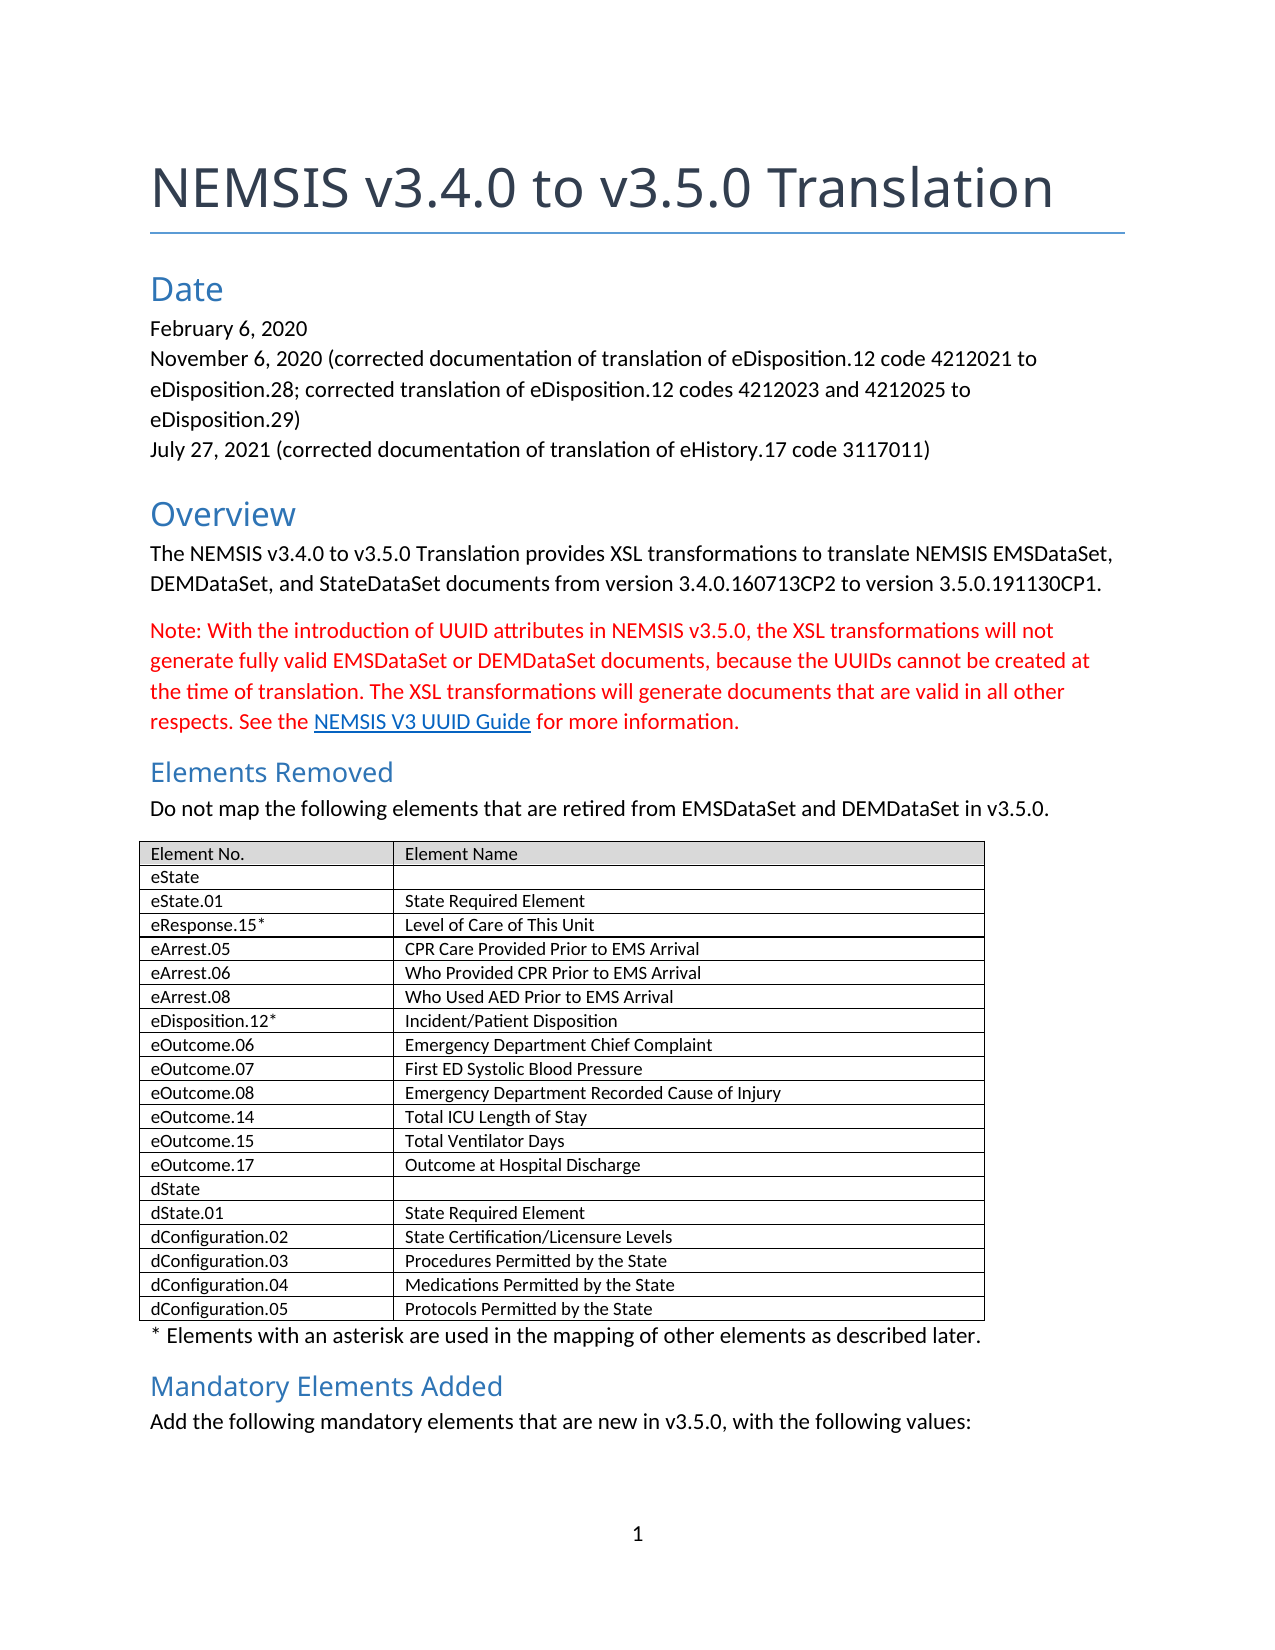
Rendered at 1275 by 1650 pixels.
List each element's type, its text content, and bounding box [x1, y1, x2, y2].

table_cell Who Provided CPR Prior to EMS Arrival [394, 961, 984, 984]
table_cell CPR Care Provided Prior to EMS Arrival [394, 938, 984, 960]
table_cell Protocols Permitted by the State [394, 1297, 984, 1320]
table_cell First ED Systolic Blood Pressure [394, 1057, 984, 1080]
table_cell eOutcome.14 [140, 1105, 393, 1128]
table_cell eResponse.15* [140, 914, 393, 936]
table_cell dState [140, 1177, 393, 1200]
subtitle Overview [150, 490, 1125, 536]
table_cell [394, 866, 984, 888]
text * Elements with an asterisk are used in the mapping of other elements as described later. [150, 1321, 1125, 1349]
table_cell Medications Permitted by the State [394, 1273, 984, 1296]
table_cell eArrest.08 [140, 985, 393, 1008]
table_cell eArrest.06 [140, 961, 393, 984]
table_header Element No. [140, 842, 393, 864]
table_cell Outcome at Hospital Discharge [394, 1153, 984, 1176]
table_header Element Name [394, 842, 984, 864]
table_cell [394, 1177, 984, 1200]
text The NEMSIS v3.4.0 to v3.5.0 Translation provides XSL transformations to translate NEMSIS EMSDataSet, DEMDataSet, and StateDataSet documents from version 3.4.0.160713CP2 to version 3.5.0.191130CP1. [150, 539, 1125, 598]
subtitle Mandatory Elements Added [150, 1368, 1125, 1404]
table_cell dConfiguration.03 [140, 1249, 393, 1272]
table_cell eOutcome.17 [140, 1153, 393, 1176]
table_cell dConfiguration.02 [140, 1225, 393, 1248]
text Note: With the introduction of UUID attributes in NEMSIS v3.5.0, the XSL transformations will not generate fully valid EMSDataSet or DEMDataSet documents, because the UUIDs cannot be created at the time of translation. The XSL transformations will generate documents that are valid in all other respects. See the NEMSIS V3 UUID Guide for more information. [150, 616, 1125, 735]
table_cell Emergency Department Chief Complaint [394, 1033, 984, 1056]
table_cell Total ICU Length of Stay [394, 1105, 984, 1128]
table_cell eArrest.05 [140, 938, 393, 960]
text Add the following mandatory elements that are new in v3.5.0, with the following values: [150, 1407, 1125, 1436]
table_cell eOutcome.07 [140, 1057, 393, 1080]
table_cell Emergency Department Recorded Cause of Injury [394, 1081, 984, 1104]
table_cell eState.01 [140, 890, 393, 912]
text February 6, 2020 November 6, 2020 (corrected documentation of translation of eDisposition.12 code 4212021 to eDisposition.28; corrected translation of eDisposition.12 codes 4212023 and 4212025 to eDisposition.29) July 27, 2021 (corrected documentation of translation of eHistory.17 code 3117011) [150, 314, 1125, 463]
table_cell Level of Care of This Unit [394, 914, 984, 936]
table_cell Incident/Patient Disposition [394, 1009, 984, 1032]
table_cell eOutcome.15 [140, 1129, 393, 1152]
table_cell dConfiguration.04 [140, 1273, 393, 1296]
table_cell State Required Element [394, 1201, 984, 1224]
table_cell State Required Element [394, 890, 984, 912]
table_cell eOutcome.06 [140, 1033, 393, 1056]
table_cell eState [140, 866, 393, 888]
table_cell Who Used AED Prior to EMS Arrival [394, 985, 984, 1008]
table_cell dConfiguration.05 [140, 1297, 393, 1320]
table_cell eDisposition.12* [140, 1009, 393, 1032]
table_cell State Certification/Licensure Levels [394, 1225, 984, 1248]
text Do not map the following elements that are retired from EMSDataSet and DEMDataSet in v3.5.0. [150, 794, 1125, 822]
title NEMSIS v3.4.0 to v3.5.0 Translation [150, 150, 1125, 232]
subtitle Date [150, 265, 1125, 311]
table_cell Procedures Permitted by the State [394, 1249, 984, 1272]
subtitle Elements Removed [150, 754, 1125, 791]
table_cell dState.01 [140, 1201, 393, 1224]
table_cell Total Ventilator Days [394, 1129, 984, 1152]
table_cell eOutcome.08 [140, 1081, 393, 1104]
